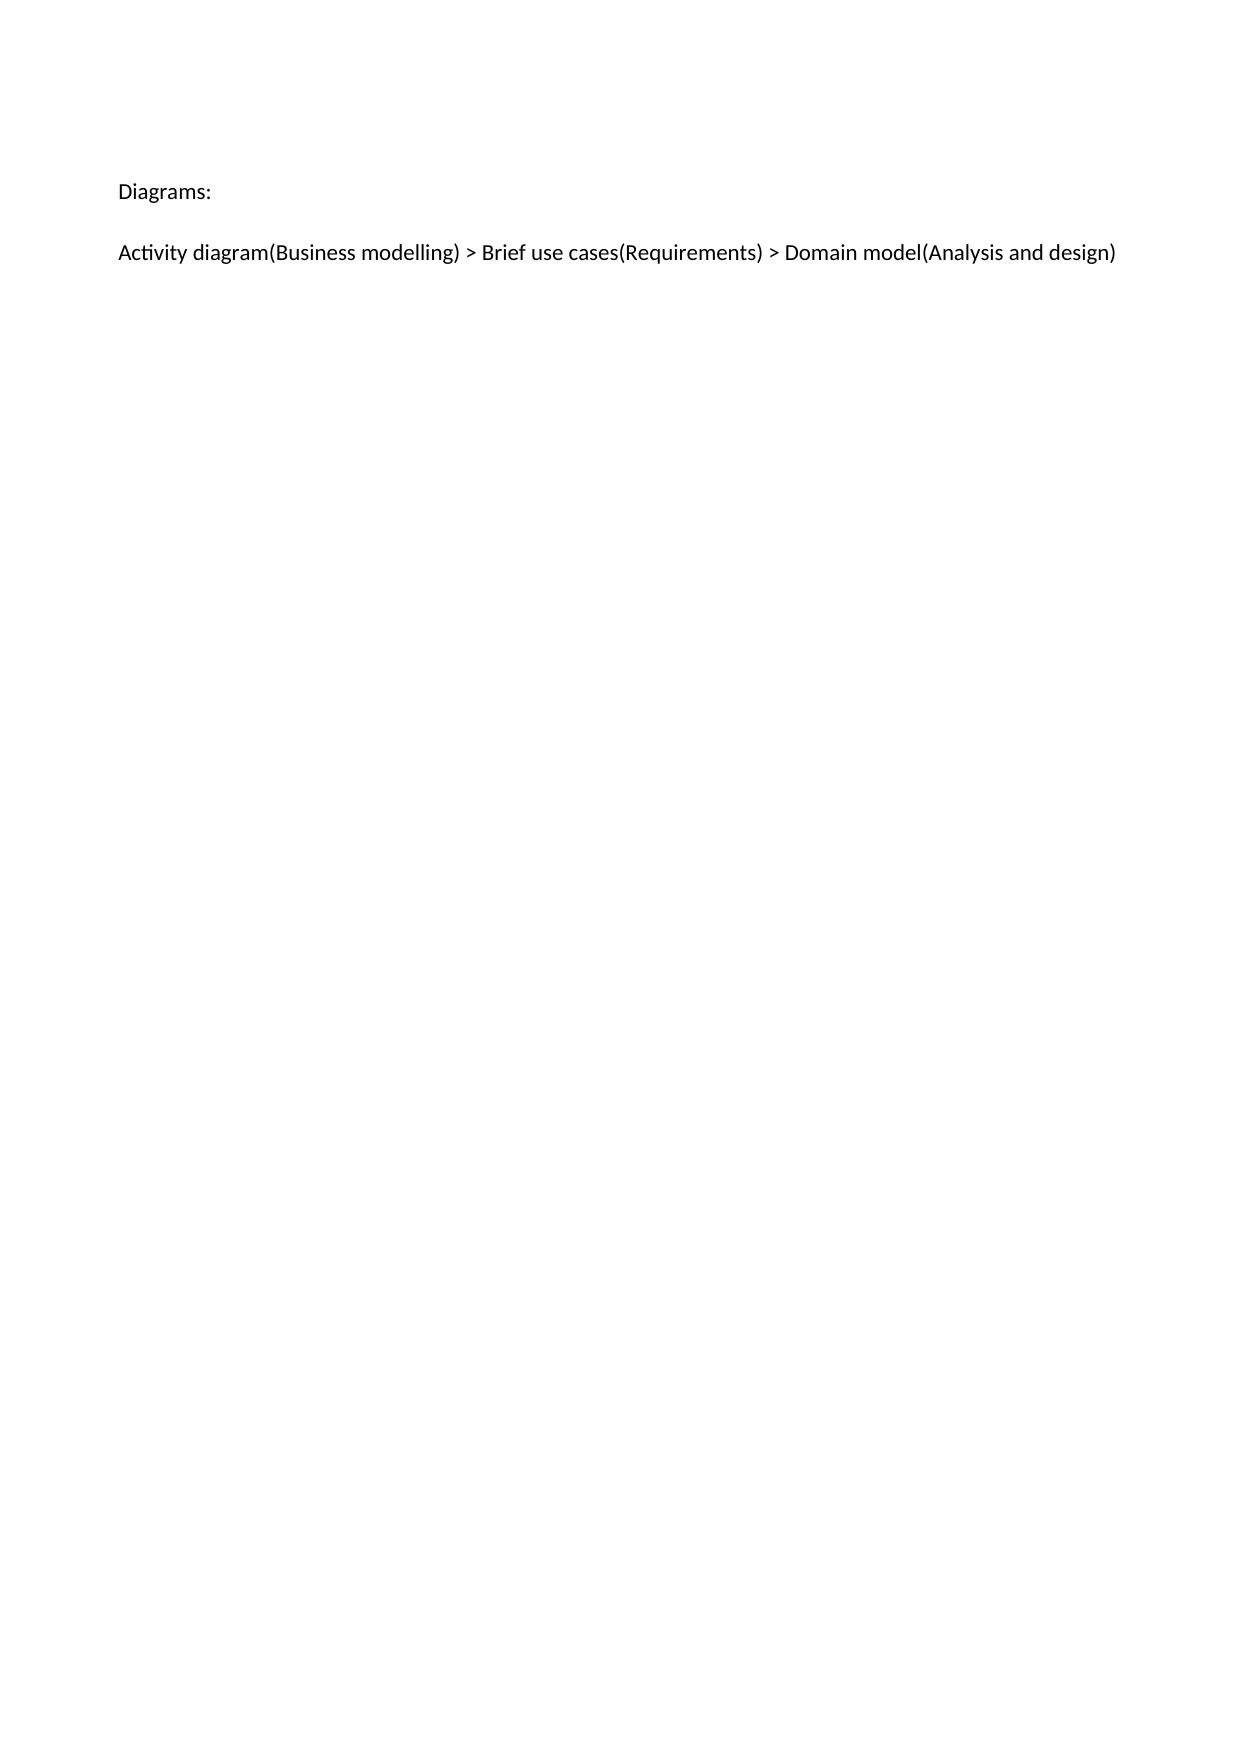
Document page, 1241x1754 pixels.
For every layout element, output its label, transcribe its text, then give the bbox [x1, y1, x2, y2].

text Diagrams: Activity diagram(Business modelling) > Brief use cases(Requirements) > Domain model(Analysis and design) [118, 177, 1122, 296]
